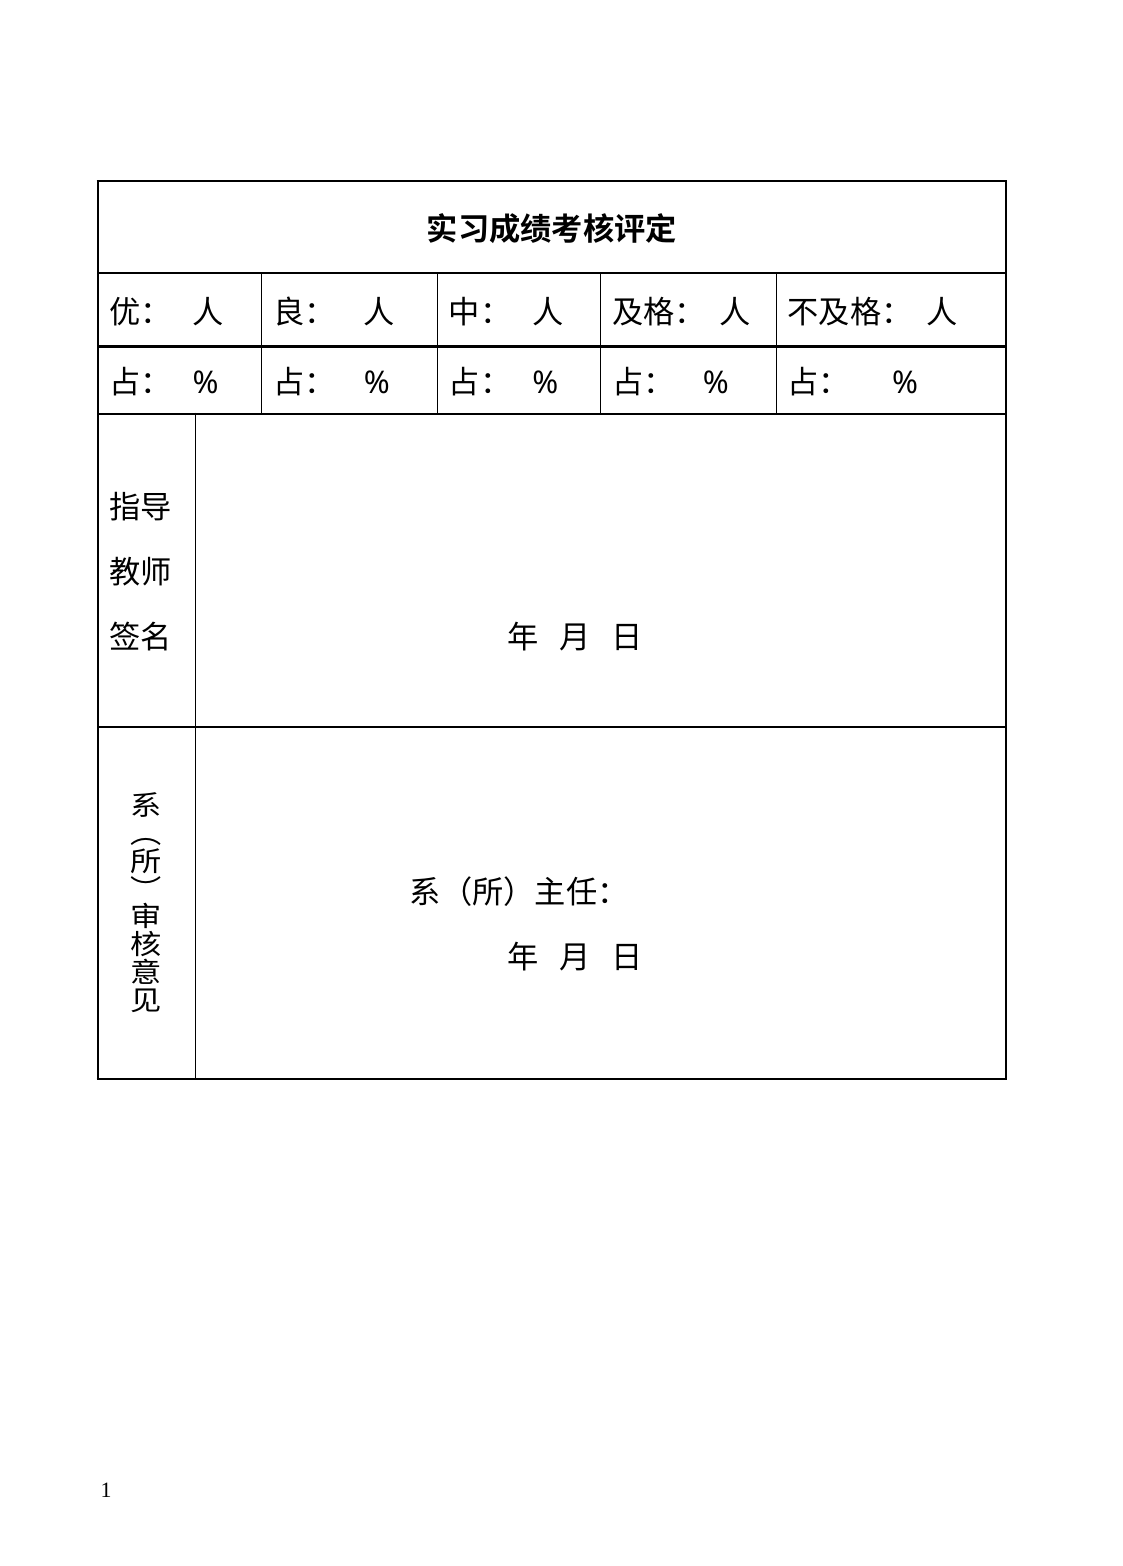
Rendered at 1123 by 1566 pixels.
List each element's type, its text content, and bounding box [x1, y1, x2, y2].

table_cell 系（所）审核意见 [99, 728, 195, 1078]
table_cell 良： 人 [262, 274, 437, 345]
table_cell 占： % [777, 348, 1005, 412]
table_cell 优： 人 [99, 274, 261, 345]
table_cell 年 月 日 [196, 415, 1005, 726]
table_cell 占： % [99, 348, 261, 412]
table_cell 指导教师签名 [99, 415, 195, 726]
table_cell 占： % [438, 348, 600, 412]
table_cell 占： % [601, 348, 776, 412]
table_cell 及格： 人 [601, 274, 776, 345]
table_cell 不及格： 人 [777, 274, 1005, 345]
table_cell 中： 人 [438, 274, 600, 345]
table_cell 系（所）主任： 年 月 日 [196, 728, 1005, 1078]
table_cell 实习成绩考核评定 [99, 182, 1005, 272]
table_cell 占： % [262, 348, 437, 412]
